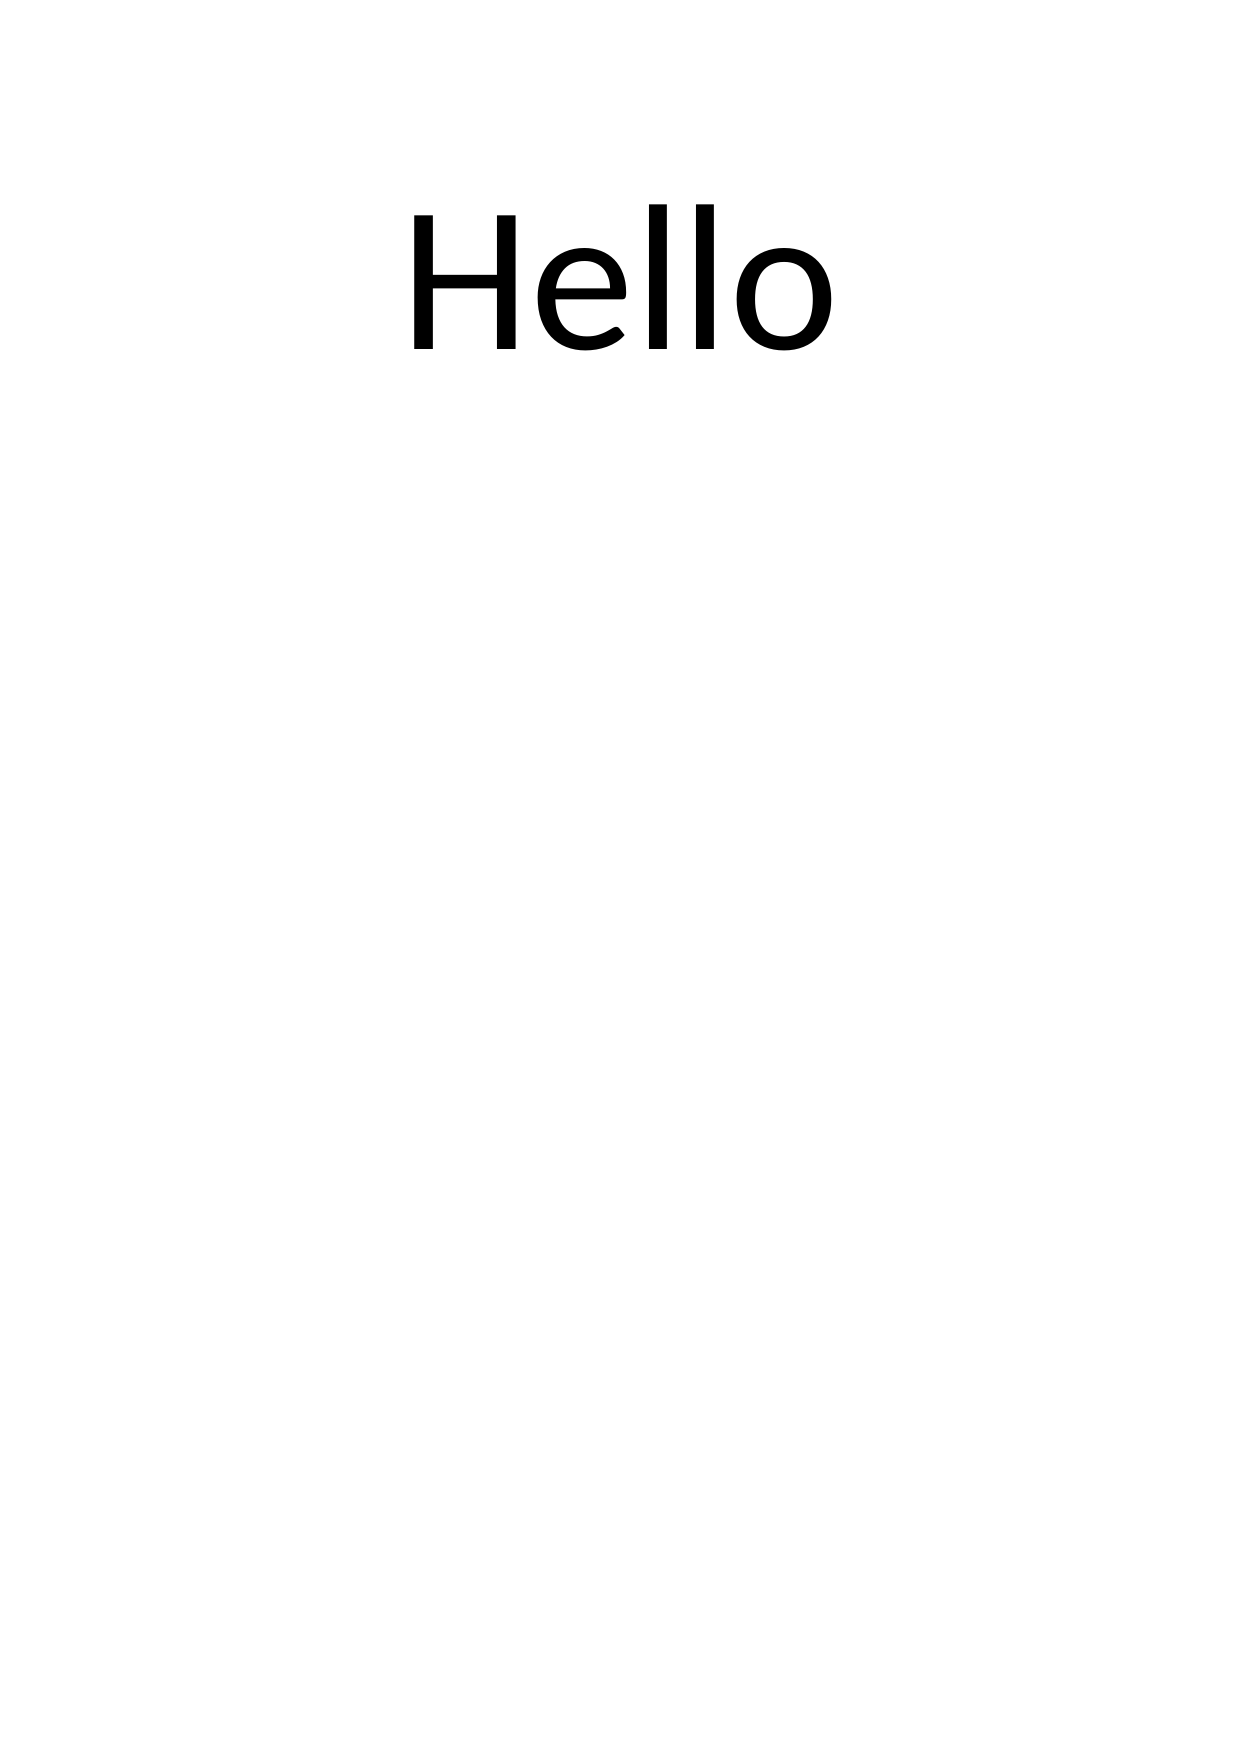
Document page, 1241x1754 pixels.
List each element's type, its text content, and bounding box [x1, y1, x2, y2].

text Hello [118, 148, 1122, 402]
